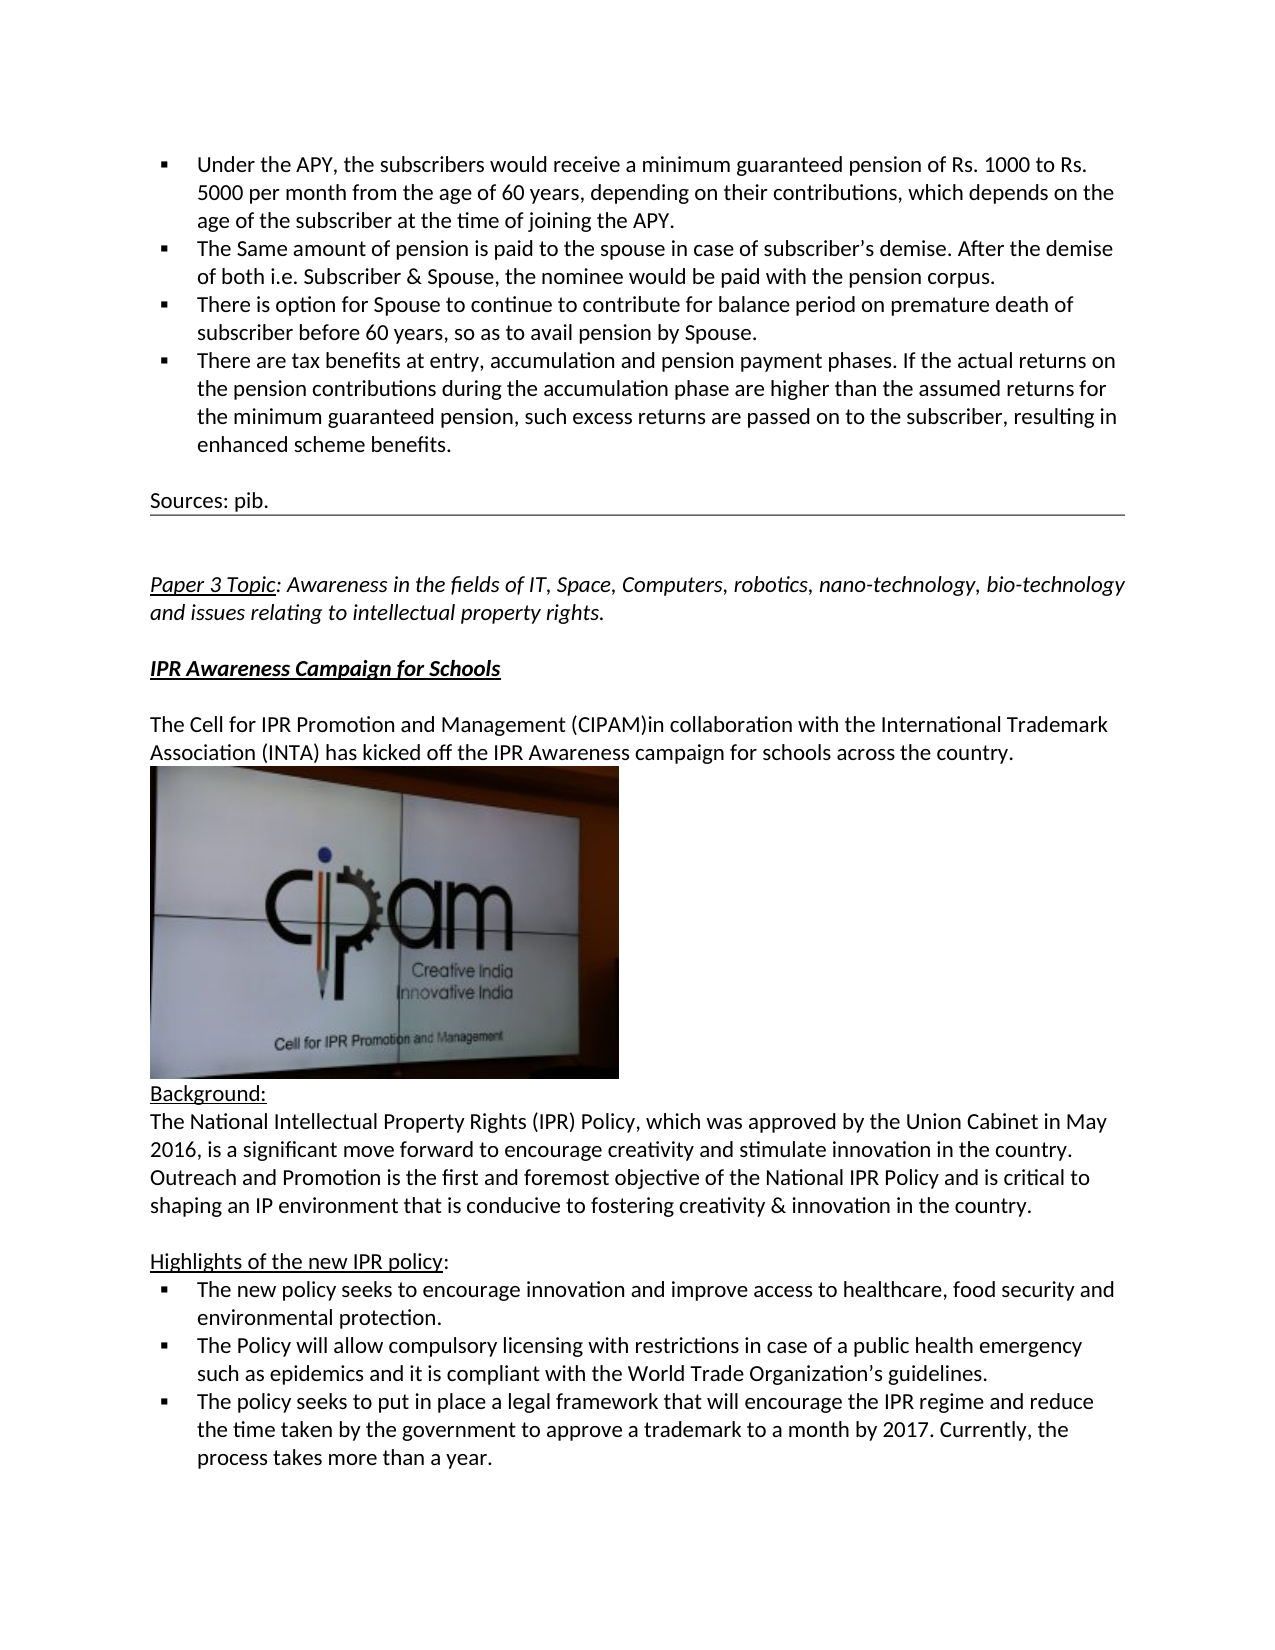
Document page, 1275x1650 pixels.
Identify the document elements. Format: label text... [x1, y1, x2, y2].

list The new policy seeks to encourage innovation and improve access to healthcare, food security and environmental protection. [159, 1275, 1125, 1331]
list The Policy will allow compulsory licensing with restrictions in case of a public health emergency such as epidemics and it is compliant with the World Trade Organization’s guidelines. [159, 1331, 1125, 1387]
list The policy seeks to put in place a legal framework that will encourage the IPR regime and reduce the time taken by the government to approve a trademark to a month by 2017. Currently, the process takes more than a year. [159, 1387, 1125, 1471]
picture [150, 766, 619, 1079]
text The Cell for IPR Promotion and Management (CIPAM)in collaboration with the International Trademark Association (INTA) has kicked off the IPR Awareness campaign for schools across the country. [150, 710, 1125, 766]
text Highlights of the new IPR policy: [150, 1247, 1125, 1275]
list The Same amount of pension is paid to the spouse in case of subscriber’s demise. After the demise of both i.e. Subscriber & Spouse, the nominee would be paid with the pension corpus. [159, 234, 1125, 290]
text The National Intellectual Property Rights (IPR) Policy, which was approved by the Union Cabinet in May 2016, is a significant move forward to encourage creativity and stimulate innovation in the country. Outreach and Promotion is the first and foremost objective of the National IPR Policy and is critical to shaping an IP environment that is conducive to fostering creativity & innovation in the country. [150, 1107, 1125, 1219]
text IPR Awareness Campaign for Schools [150, 654, 1125, 682]
list Under the APY, the subscribers would receive a minimum guaranteed pension of Rs. 1000 to Rs. 5000 per month from the age of 60 years, depending on their contributions, which depends on the age of the subscriber at the time of joining the APY. [159, 150, 1125, 234]
text Paper 3 Topic: Awareness in the fields of IT, Space, Computers, robotics, nano-technology, bio-technology and issues relating to intellectual property rights. [150, 570, 1125, 626]
text Background: [150, 1079, 1125, 1107]
list There is option for Spouse to continue to contribute for balance period on premature death of subscriber before 60 years, so as to avail pension by Spouse. [159, 290, 1125, 346]
text Sources: pib. [150, 486, 1125, 514]
list There are tax benefits at entry, accumulation and pension payment phases. If the actual returns on the pension contributions during the accumulation phase are higher than the assumed returns for the minimum guaranteed pension, such excess returns are passed on to the subscriber, resulting in enhanced scheme benefits. [159, 346, 1125, 458]
